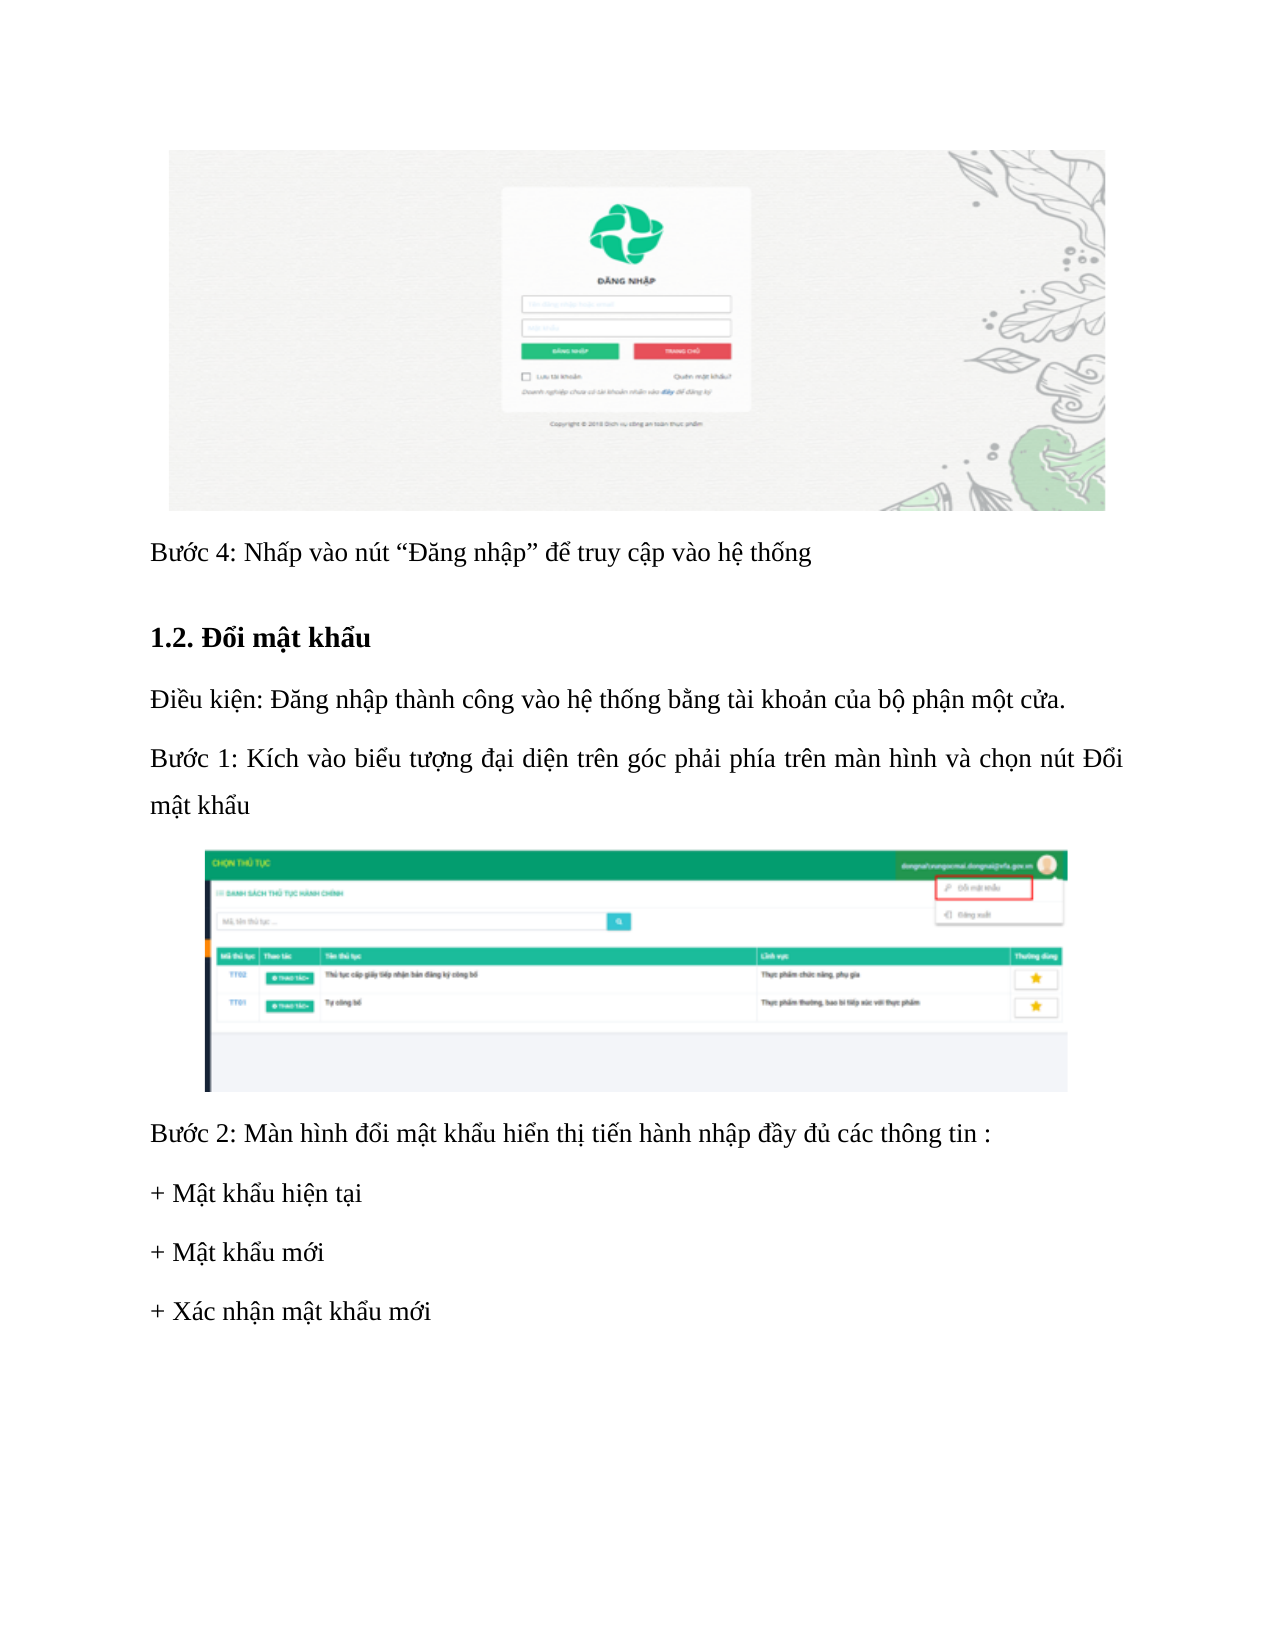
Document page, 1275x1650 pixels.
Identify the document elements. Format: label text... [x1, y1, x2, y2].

text Bước 4: Nhấp vào nút “Đăng nhập” để truy cập vào hệ thống [150, 536, 1125, 567]
text Điều kiện: Đăng nhập thành công vào hệ thống bằng tài khoản của bộ phận một cửa. [150, 683, 1125, 714]
text Bước 1: Kích vào biểu tượng đại diện trên góc phải phía trên màn hình và chọn nút Đổi mật khẩu [150, 742, 1125, 820]
text + Mật khẩu hiện tại [150, 1177, 1125, 1208]
picture [204, 848, 1071, 1092]
text Bước 2: Màn hình đổi mật khẩu hiển thị tiến hành nhập đầy đủ các thông tin : [150, 1117, 1125, 1149]
text + Mật khẩu mới [150, 1236, 1125, 1267]
subtitle 1.2. Đổi mật khẩu [150, 620, 1125, 654]
text + Xác nhận mật khẩu mới [150, 1295, 1125, 1326]
picture [168, 150, 1107, 511]
